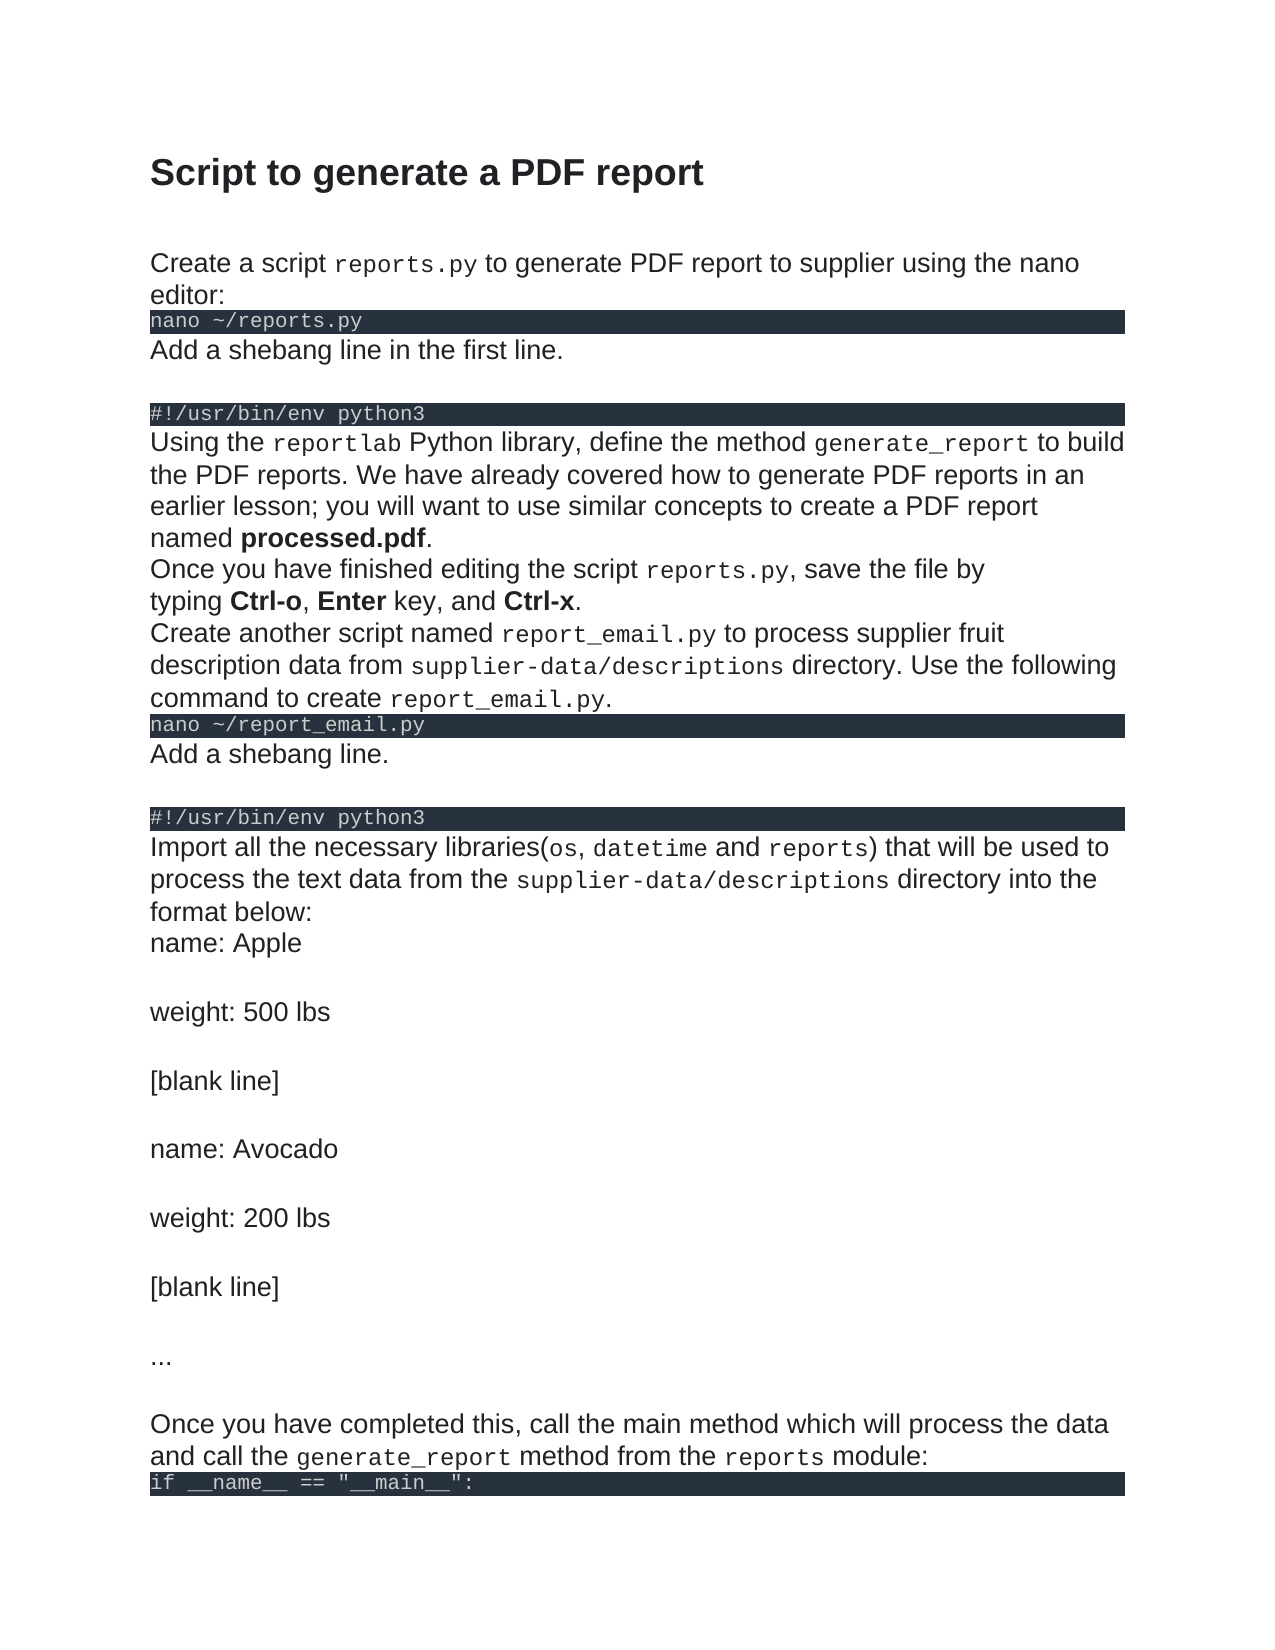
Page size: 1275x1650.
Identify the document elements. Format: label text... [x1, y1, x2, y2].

text name: Apple [150, 927, 1125, 958]
text Add a shebang line. [150, 738, 1125, 769]
text Using the reportlab Python library, define the method generate_report to build the PDF reports. We have already covered how to generate PDF reports in an earlier lesson; you will want to use similar concepts to create a PDF report named processed.pdf. [150, 426, 1125, 553]
text Once you have finished editing the script reports.py, save the file by typing Ctrl-o, Enter key, and Ctrl-x. [150, 553, 1125, 617]
text if __name__ == "__main__": [150, 1472, 1125, 1496]
text Import all the necessary libraries(os, datetime and reports) that will be used to process the text data from the supplier-data/descriptions directory into the format below: [150, 831, 1125, 927]
text Create a script reports.py to generate PDF report to supplier using the nano editor: [150, 247, 1125, 310]
text ... [150, 1339, 1125, 1371]
text name: Avocado [150, 1133, 1125, 1164]
text weight: 500 lbs [150, 996, 1125, 1027]
text Once you have completed this, call the main method which will process the data and call the generate_report method from the reports module: [150, 1408, 1125, 1472]
subtitle Script to generate a PDF report [150, 150, 1125, 193]
text #!/usr/bin/env python3 [150, 807, 1125, 831]
text nano ~/reports.py [150, 310, 1125, 334]
text #!/usr/bin/env python3 [150, 403, 1125, 426]
text nano ~/report_email.py [150, 714, 1125, 738]
text [blank line] [150, 1064, 1125, 1096]
text [blank line] [150, 1271, 1125, 1302]
text weight: 200 lbs [150, 1202, 1125, 1233]
text Add a shebang line in the first line. [150, 334, 1125, 365]
text Create another script named report_email.py to process supplier fruit description data from supplier-data/descriptions directory. Use the following command to create report_email.py. [150, 617, 1125, 714]
